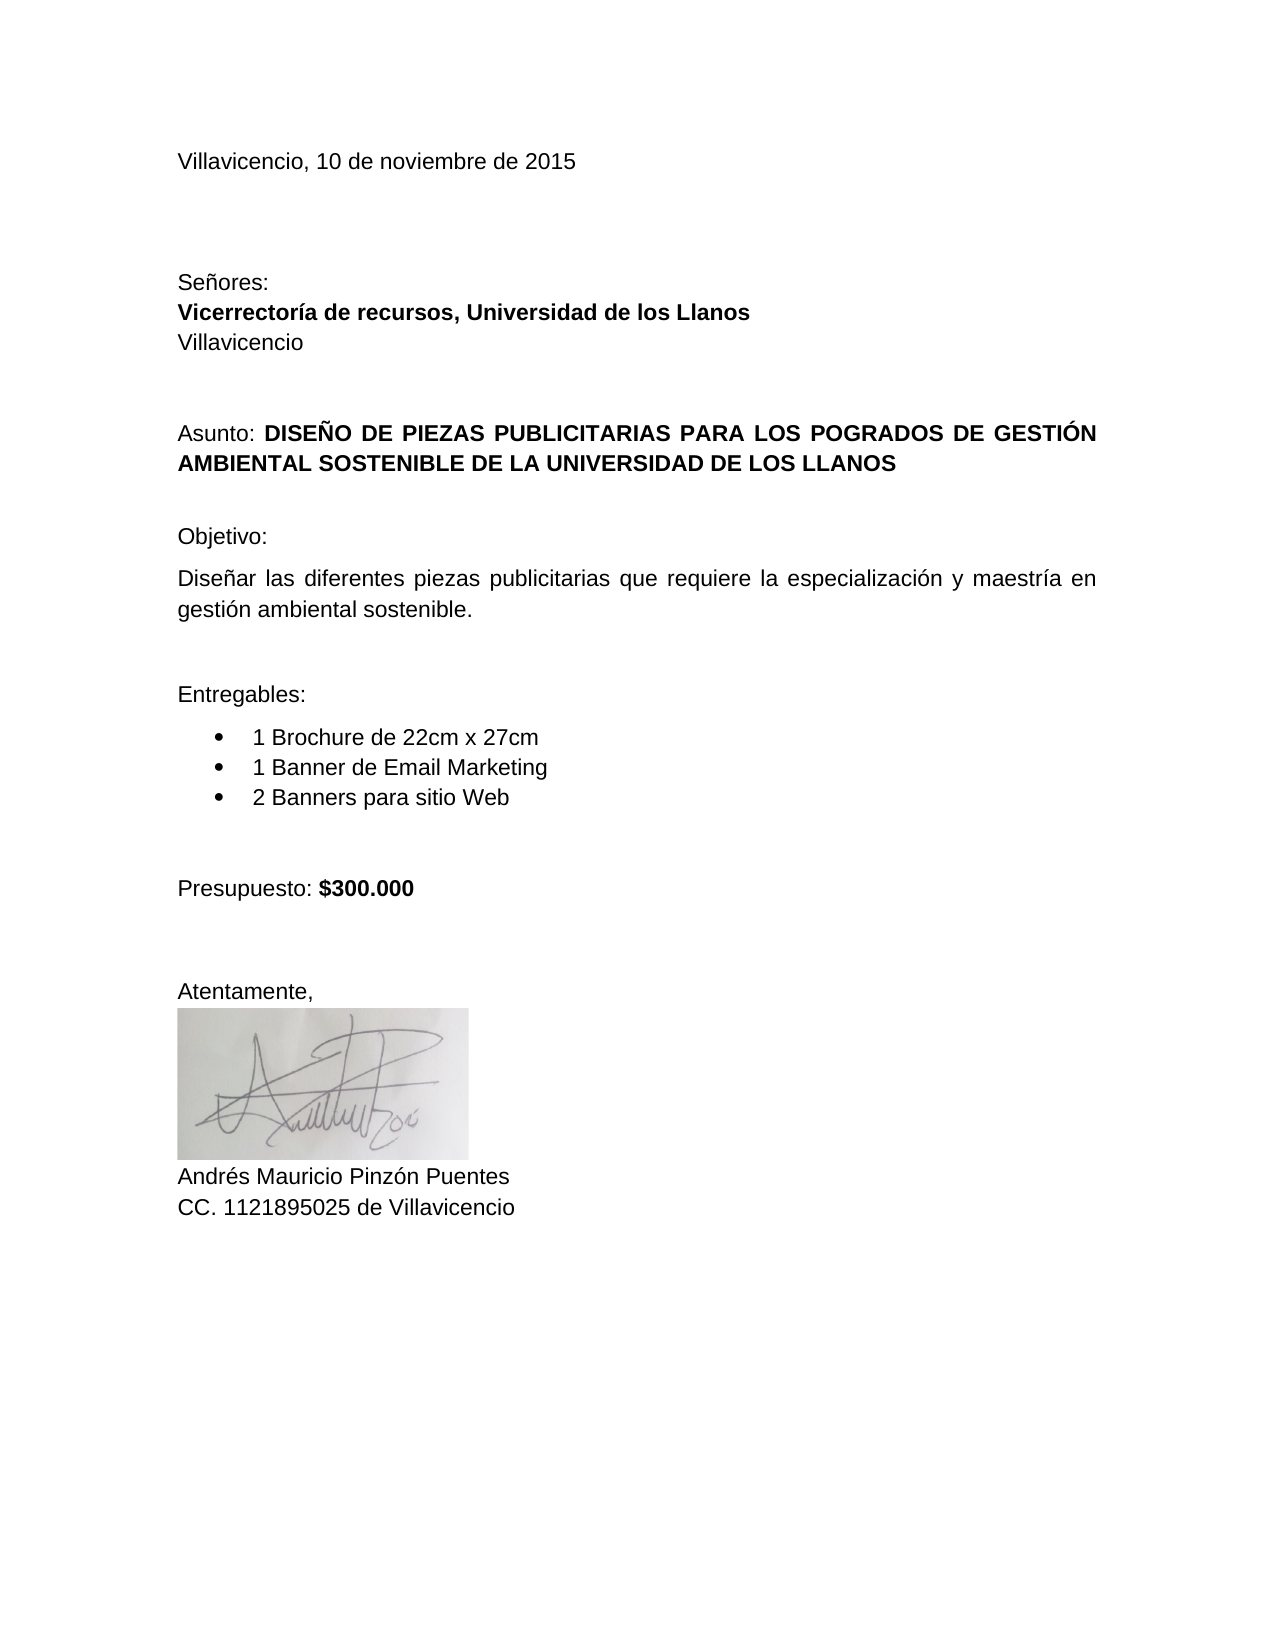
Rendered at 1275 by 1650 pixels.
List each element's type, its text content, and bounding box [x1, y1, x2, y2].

text Señores: [177, 268, 1098, 295]
text Diseñar las diferentes piezas publicitarias que requiere la especialización y maestría en gestión ambiental sostenible. [177, 565, 1098, 622]
list 1 Brochure de 22cm x 27cm [215, 724, 1098, 750]
text Atentamente, [177, 978, 1098, 1004]
list 1 Banner de Email Marketing [215, 754, 1098, 780]
text Asunto: DISEÑO DE PIEZAS PUBLICITARIAS PARA LOS POGRADOS DE GESTIÓN AMBIENTAL SOSTENIBLE DE LA UNIVERSIDAD DE LOS LLANOS [177, 419, 1098, 476]
text Andrés Mauricio Pinzón Puentes [177, 1163, 1098, 1190]
text Presupuesto: $300.000 [177, 875, 1098, 901]
text Entregables: [177, 681, 1098, 707]
list 2 Banners para sitio Web [215, 784, 1098, 810]
text Vicerrectoría de recursos, Universidad de los Llanos [177, 299, 1098, 325]
text Villavicencio [177, 329, 1098, 355]
text Objetivo: [177, 523, 1098, 549]
text CC. 1121895025 de Villavicencio [177, 1193, 1098, 1220]
picture [177, 1008, 469, 1160]
text Villavicencio, 10 de noviembre de 2015 [177, 148, 1098, 174]
